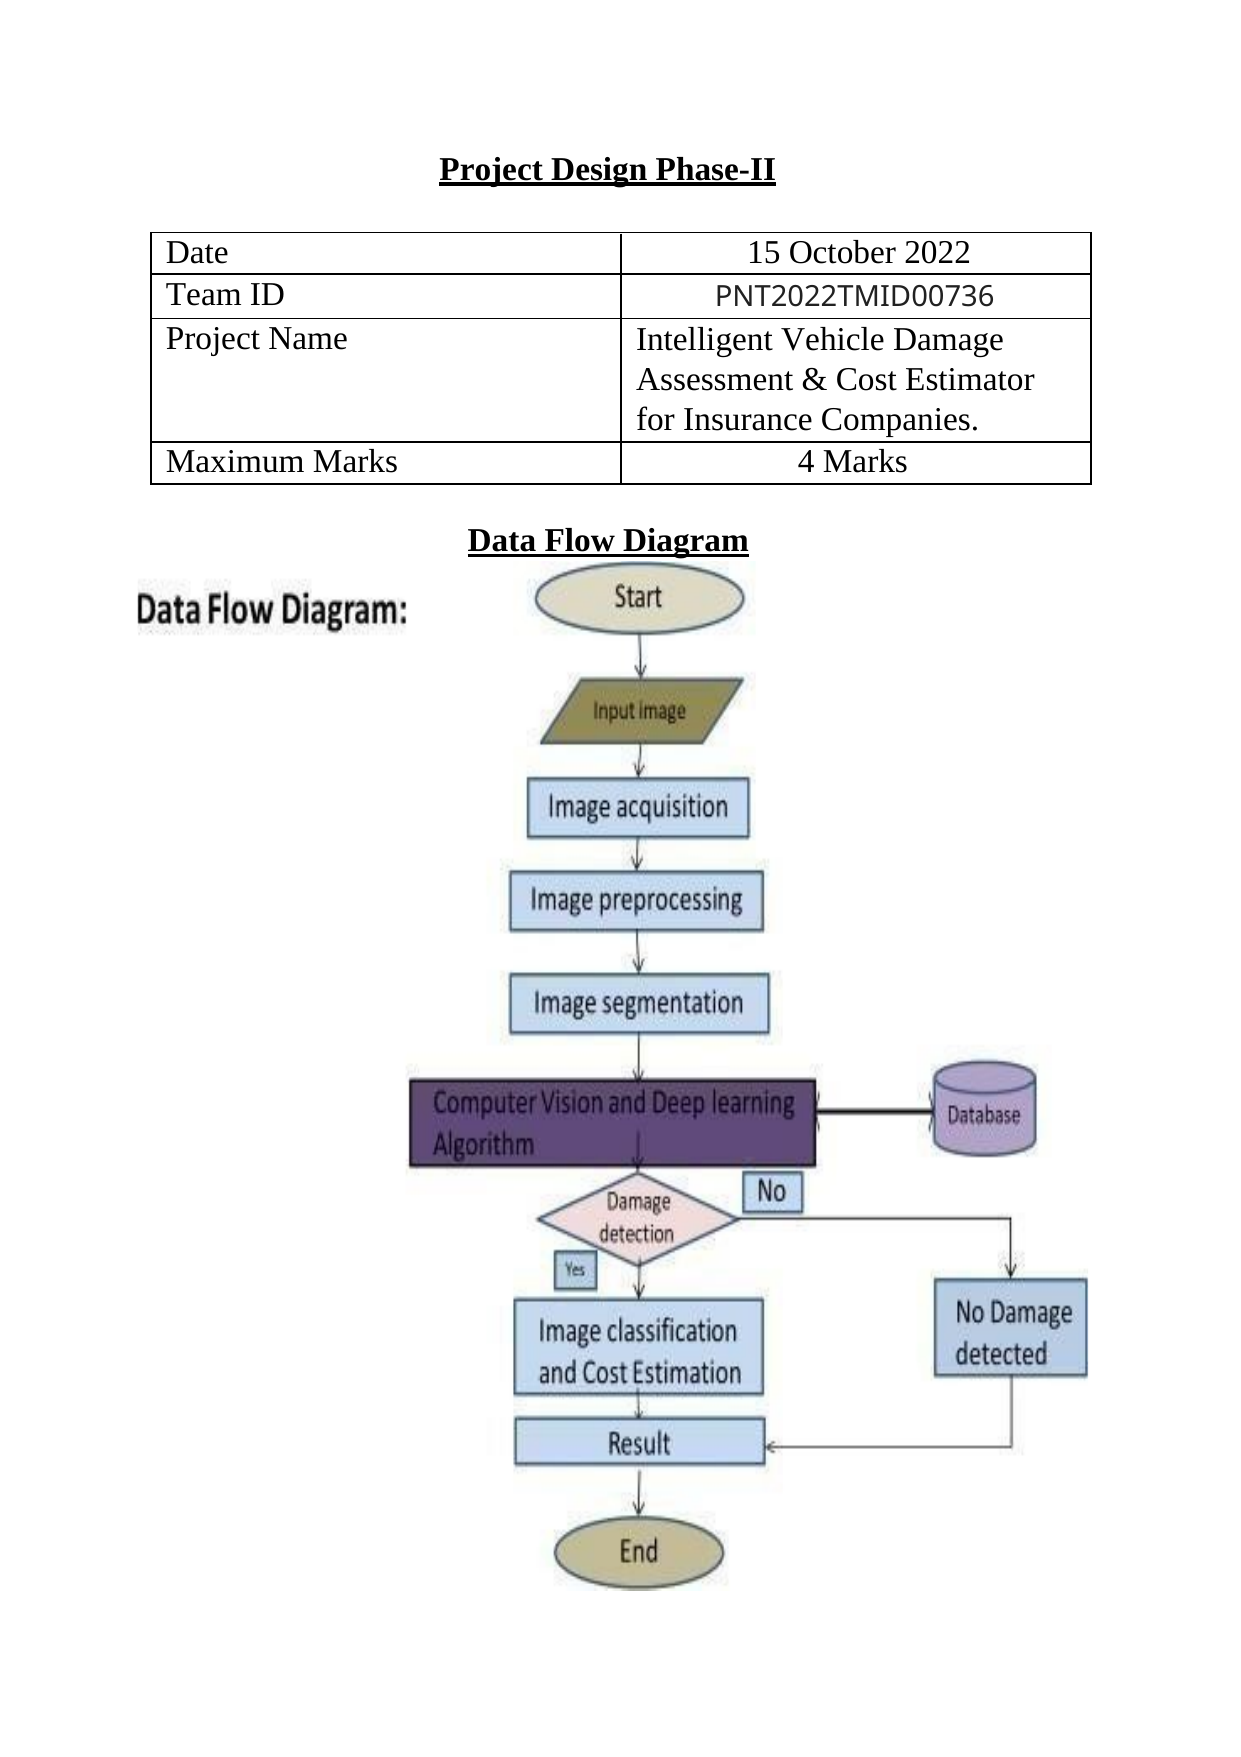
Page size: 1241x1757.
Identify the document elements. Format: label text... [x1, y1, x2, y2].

table_header Date [152, 233, 621, 273]
text Data Flow Diagram [437, 520, 780, 559]
table_cell Project Name [152, 319, 620, 441]
text Project Design Phase-II [437, 149, 778, 187]
picture [137, 561, 1089, 1591]
table_header 15 October 2022 [622, 233, 1090, 273]
table_cell 4 Marks [622, 443, 1090, 483]
table_cell Intelligent Vehicle Damage Assessment & Cost Estimator for Insurance Companies. [622, 319, 1090, 441]
table_cell Team ID [152, 275, 620, 317]
table_cell PNT2022TMID00736 [622, 275, 1090, 317]
table_cell Maximum Marks [152, 443, 620, 483]
